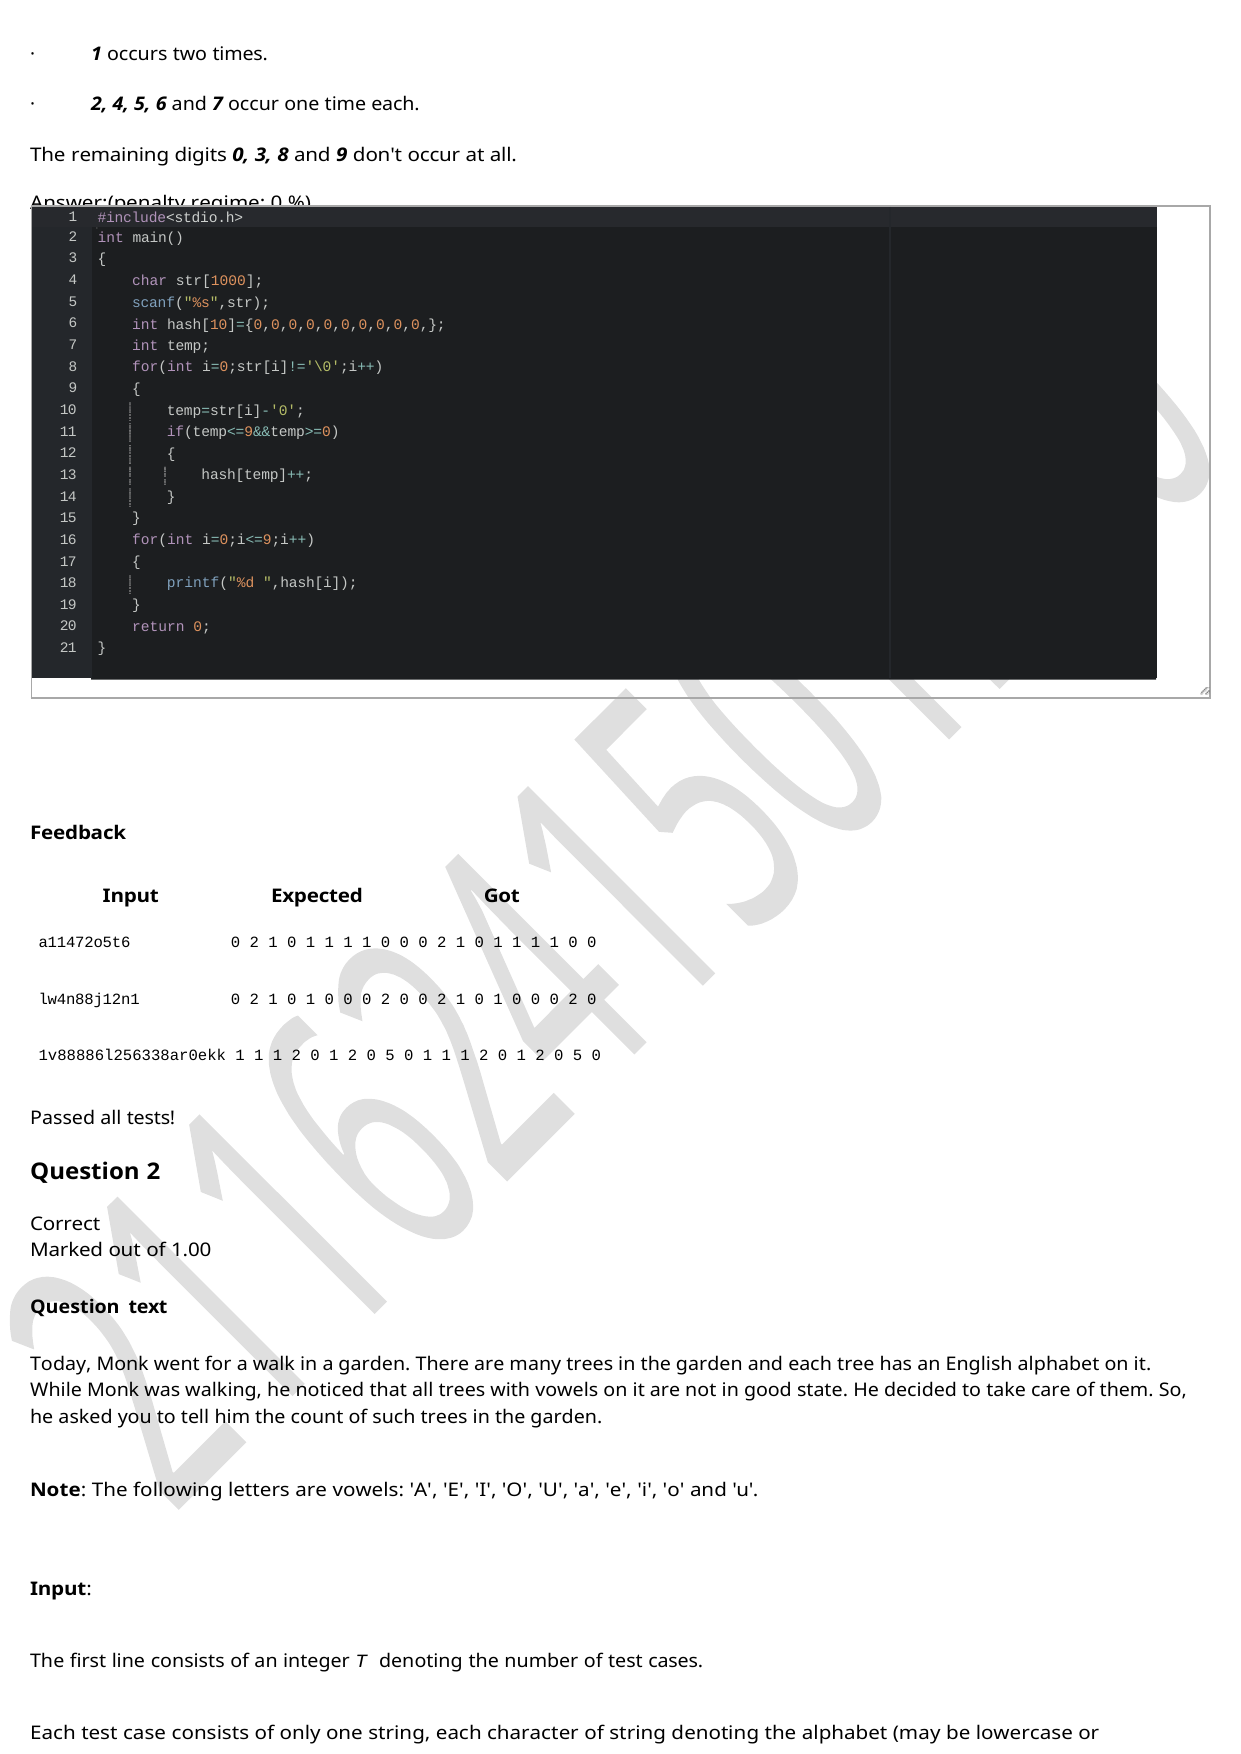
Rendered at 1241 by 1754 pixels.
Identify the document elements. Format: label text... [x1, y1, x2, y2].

text 1v88886l256338ar0ekk 1 1 1 2 0 1 2 0 5 0 1 1 1 2 0 1 2 0 5 0 [38, 1048, 1221, 1065]
text Input Expected Got [102, 882, 1221, 908]
text Input: [30, 1575, 1221, 1601]
list 1 occurs two times. [30, 41, 1221, 66]
text a11472o5t6 0 2 1 0 1 1 1 1 0 0 0 2 1 0 1 1 1 1 0 0 [38, 935, 1221, 953]
text Passed all tests! [30, 1104, 1221, 1130]
list 2, 4, 5, 6 and 7 occur one time each. [30, 91, 1221, 116]
text Marked out of 1.00 [30, 1237, 223, 1262]
subtitle Question 2 [30, 1155, 1221, 1187]
text Question text [30, 1293, 1221, 1319]
text Today, Monk went for a walk in a garden. There are many trees in the garden and each tree has an English alphabet on it. While Monk was walking, he noticed that all trees with vowels on it are not in good state. He decided to take care of them. So, he asked you to tell him the count of such trees in the garden. [30, 1351, 1201, 1428]
text lw4n88j12n1 0 2 1 0 1 0 0 0 2 0 0 2 1 0 1 0 0 0 2 0 [38, 991, 1221, 1009]
text Note: The following letters are vowels: 'A', 'E', 'I', 'O', 'U', 'a', 'e', 'i', 'o' and 'u'. [30, 1476, 1221, 1502]
text The first line consists of an integer T denoting the number of test cases. [30, 1648, 1221, 1673]
text Feedback [30, 819, 1221, 845]
text The remaining digits 0, 3, 8 and 9 don't occur at all. Answer:(penalty regime: 0 %) [30, 141, 567, 205]
picture [1200, 687, 1211, 696]
text Each test case consists of only one string, each character of string denoting the alphabet (may be lowercase or uppercase) on a tree in the garden. [30, 1719, 1115, 1744]
text Correct [30, 1210, 1221, 1236]
